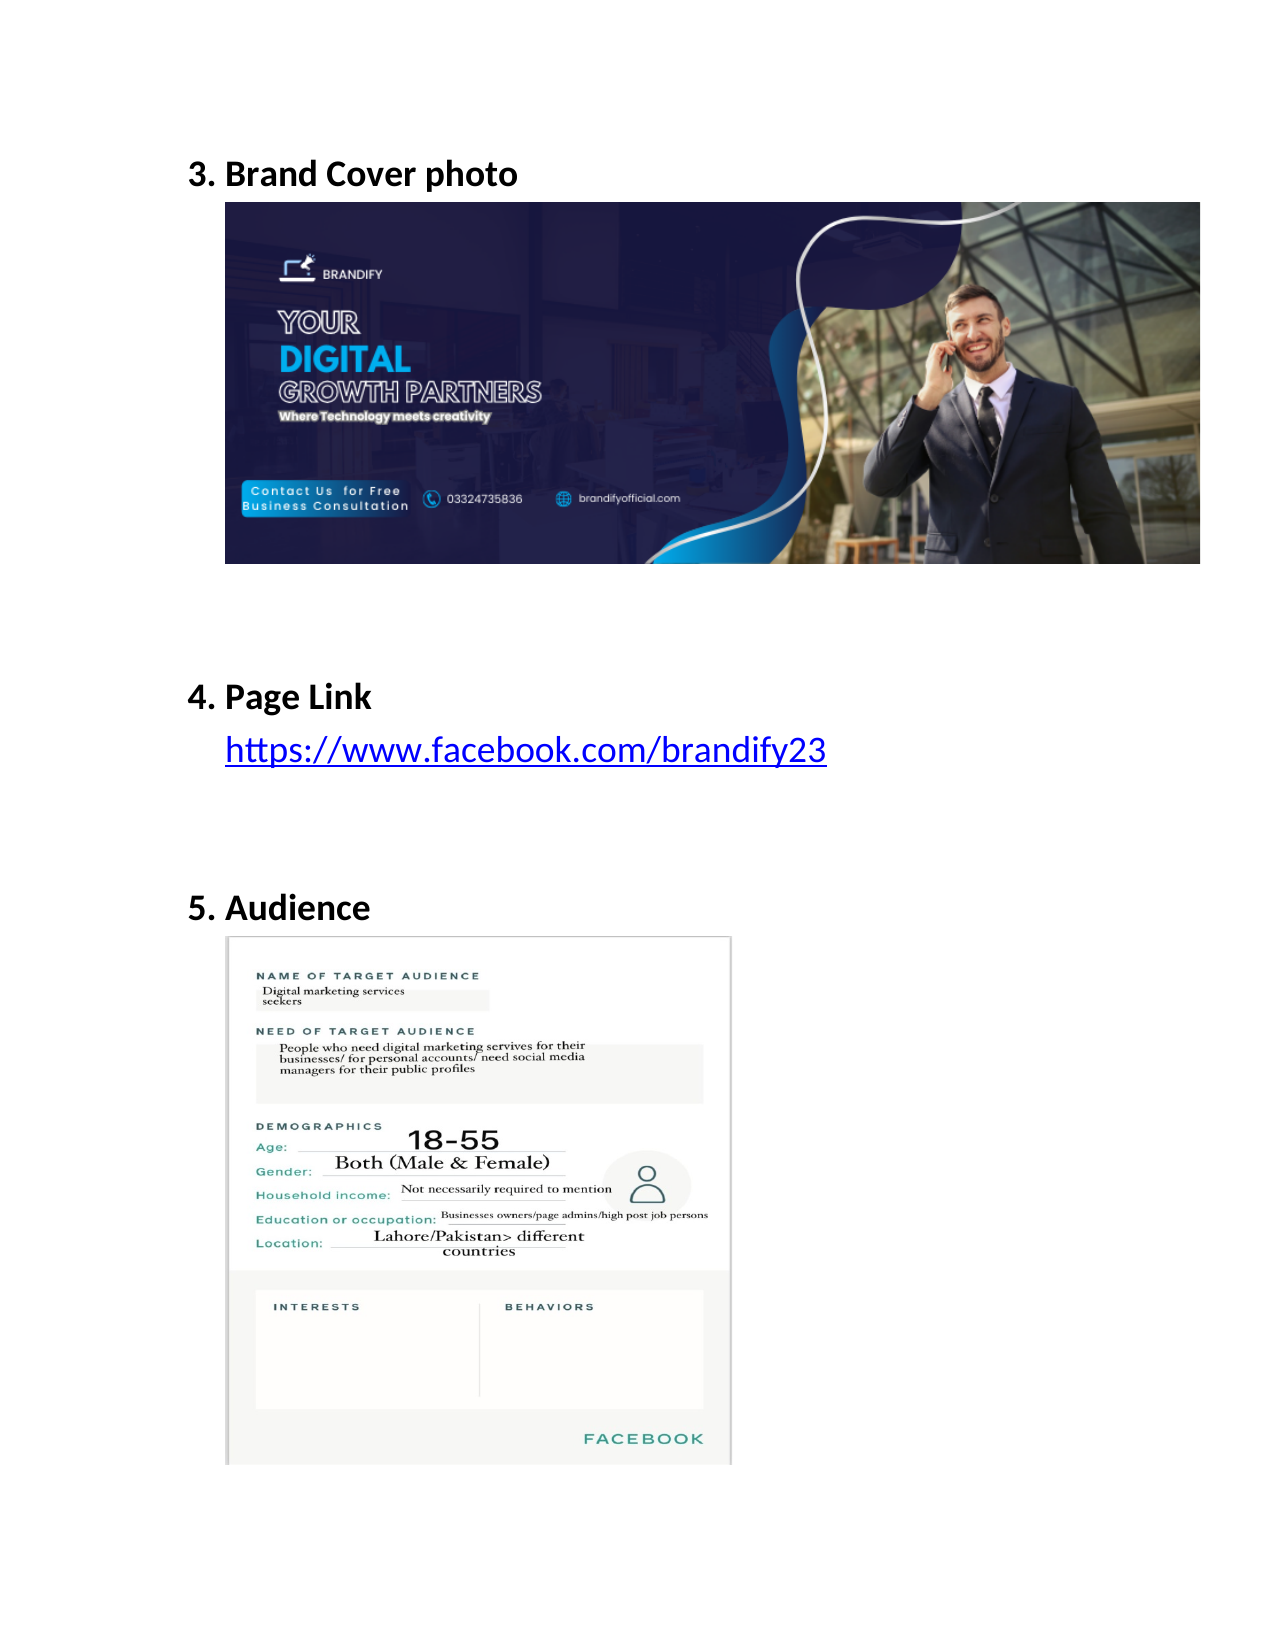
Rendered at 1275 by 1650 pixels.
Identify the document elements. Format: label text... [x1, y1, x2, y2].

list https://www.facebook.com/brandify23 [225, 726, 1125, 772]
list Page Link [187, 673, 1125, 719]
list Audience [187, 884, 1125, 930]
picture [225, 936, 733, 1465]
picture [225, 202, 1200, 564]
list Brand Cover photo [187, 150, 1125, 196]
